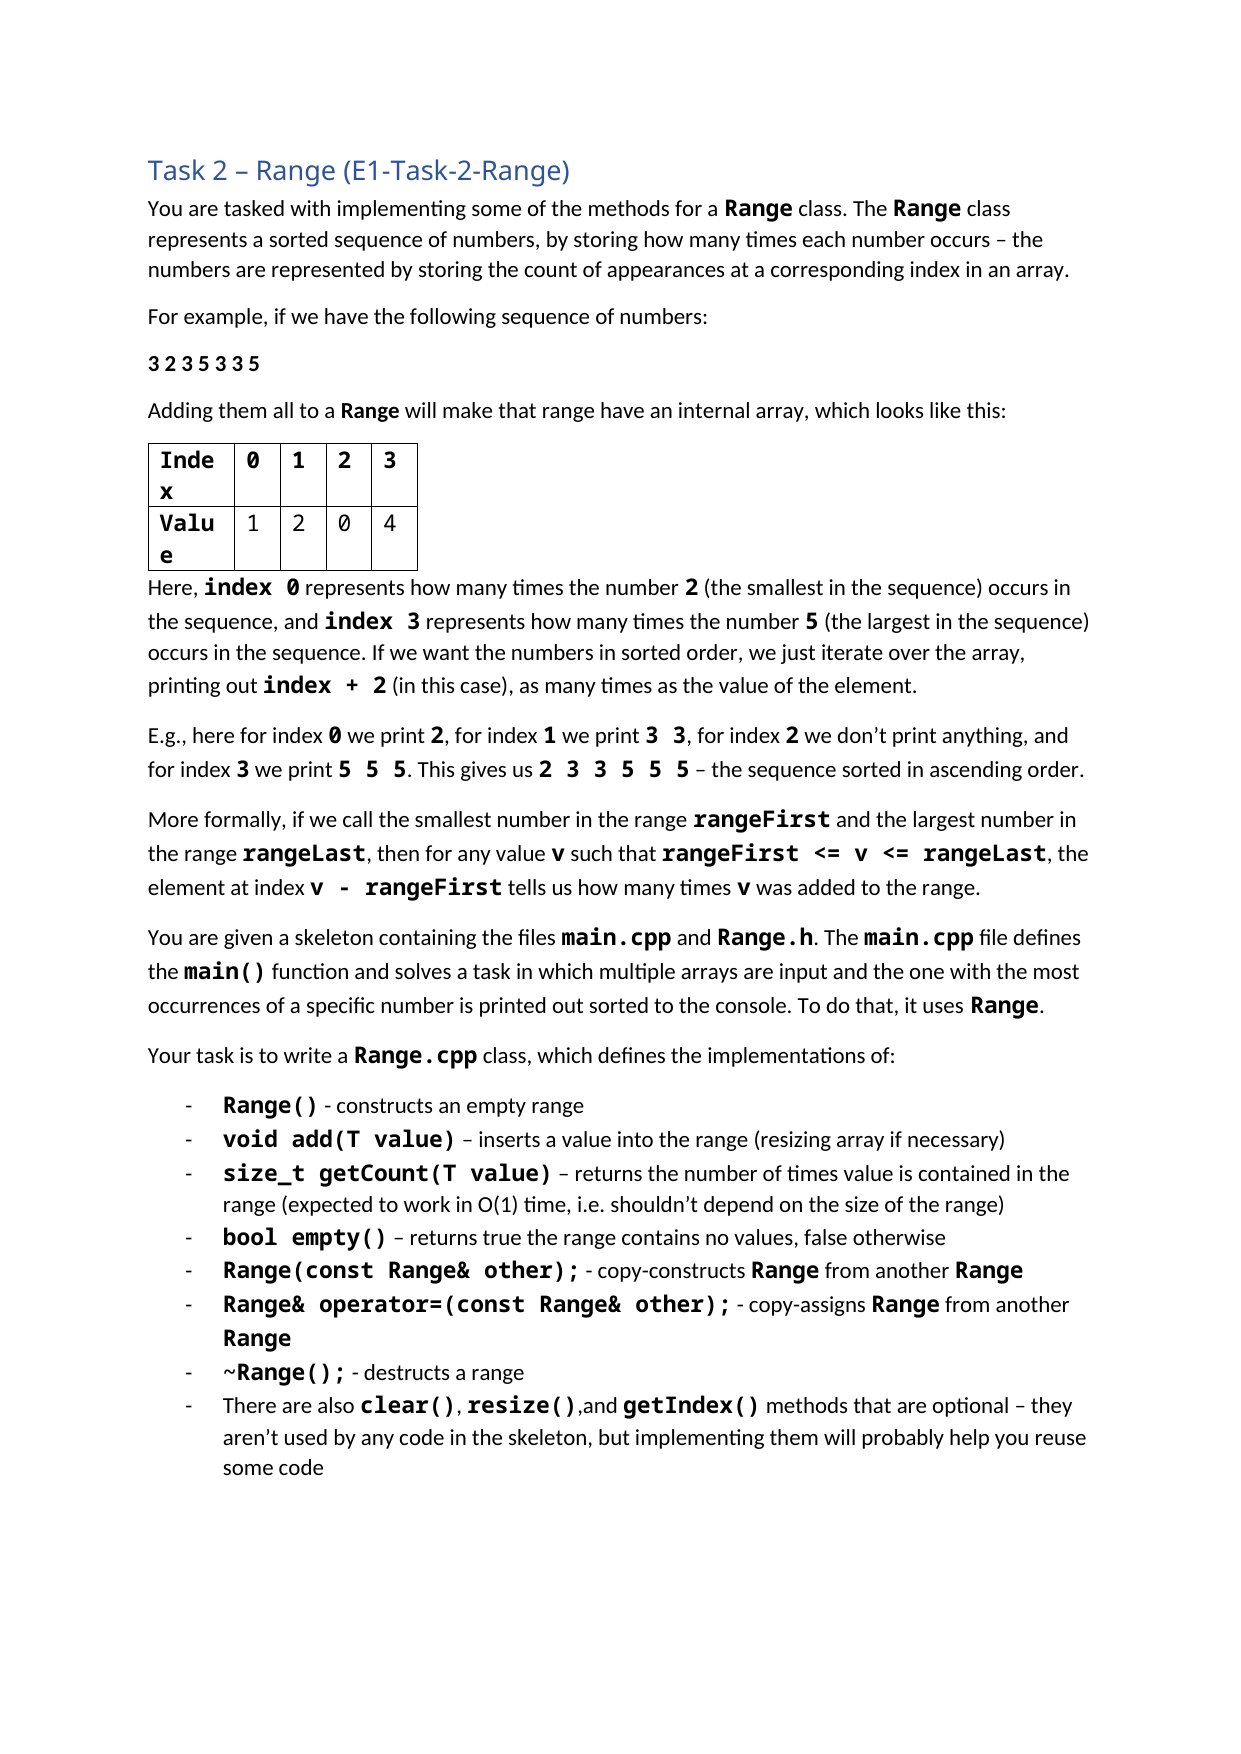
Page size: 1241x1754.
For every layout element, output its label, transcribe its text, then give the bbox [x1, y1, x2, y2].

text More formally, if we call the smallest number in the range rangeFirst and the largest number in the range rangeLast, then for any value v such that rangeFirst <= v <= rangeLast, the element at index v - rangeFirst tells us how many times v was added to the range. [148, 803, 1093, 902]
list void add(T value) – inserts a value into the range (resizing array if necessary) [185, 1123, 1093, 1154]
text Your task is to write a Range.cpp class, which defines the implementations of: [148, 1039, 1093, 1070]
text 3 2 3 5 3 3 5 [148, 349, 1093, 377]
text You are tasked with implementing some of the methods for a Range class. The Range class represents a sorted sequence of numbers, by storing how many times each number occurs – the numbers are represented by storing the count of appearances at a corresponding index in an array. [148, 192, 1093, 283]
text Here, index 0 represents how many times the number 2 (the smallest in the sequence) occurs in the sequence, and index 3 represents how many times the number 5 (the largest in the sequence) occurs in the sequence. If we want the numbers in sorted order, we just iterate over the array, printing out index + 2 (in this case), as many times as the value of the element. [148, 571, 1093, 700]
table_header 1 [281, 444, 326, 506]
list bool empty() – returns true the range contains no values, false otherwise [185, 1221, 1093, 1252]
table_header 0 [235, 444, 280, 506]
table_cell 4 [372, 507, 417, 570]
list ~Range(); - destructs a range [185, 1356, 1093, 1387]
list size_t getCount(T value) – returns the number of times value is contained in the range (expected to work in O(1) time, i.e. shouldn’t depend on the size of the range) [185, 1157, 1093, 1218]
table_cell Value [149, 507, 234, 570]
text You are given a skeleton containing the files main.cpp and Range.h. The main.cpp file defines the main() function and solves a task in which multiple arrays are input and the one with the most occurrences of a specific number is printed out sorted to the console. To do that, it uses Range. [148, 921, 1093, 1020]
list Range(const Range& other); - copy-constructs Range from another Range [185, 1254, 1093, 1286]
table_header 3 [372, 444, 417, 506]
subtitle Task 2 – Range (E1-Task-2-Range) [148, 152, 1093, 189]
table_cell 0 [327, 507, 371, 570]
table_header Index [149, 444, 234, 506]
list There are also clear(), resize(),and getIndex() methods that are optional – they aren’t used by any code in the skeleton, but implementing them will probably help you reuse some code [185, 1389, 1093, 1481]
table_cell 2 [281, 507, 326, 570]
list Range() - constructs an empty range [185, 1089, 1093, 1121]
text Adding them all to a Range will make that range have an internal array, which looks like this: [148, 396, 1093, 424]
list Range& operator=(const Range& other); - copy-assigns Range from another Range [185, 1288, 1093, 1353]
text E.g., here for index 0 we print 2, for index 1 we print 3 3, for index 2 we don’t print anything, and for index 3 we print 5 5 5. This gives us 2 3 3 5 5 5 – the sequence sorted in ascending order. [148, 719, 1093, 784]
table_header 2 [327, 444, 371, 506]
table_cell 1 [235, 507, 280, 570]
text For example, if we have the following sequence of numbers: [148, 302, 1093, 330]
